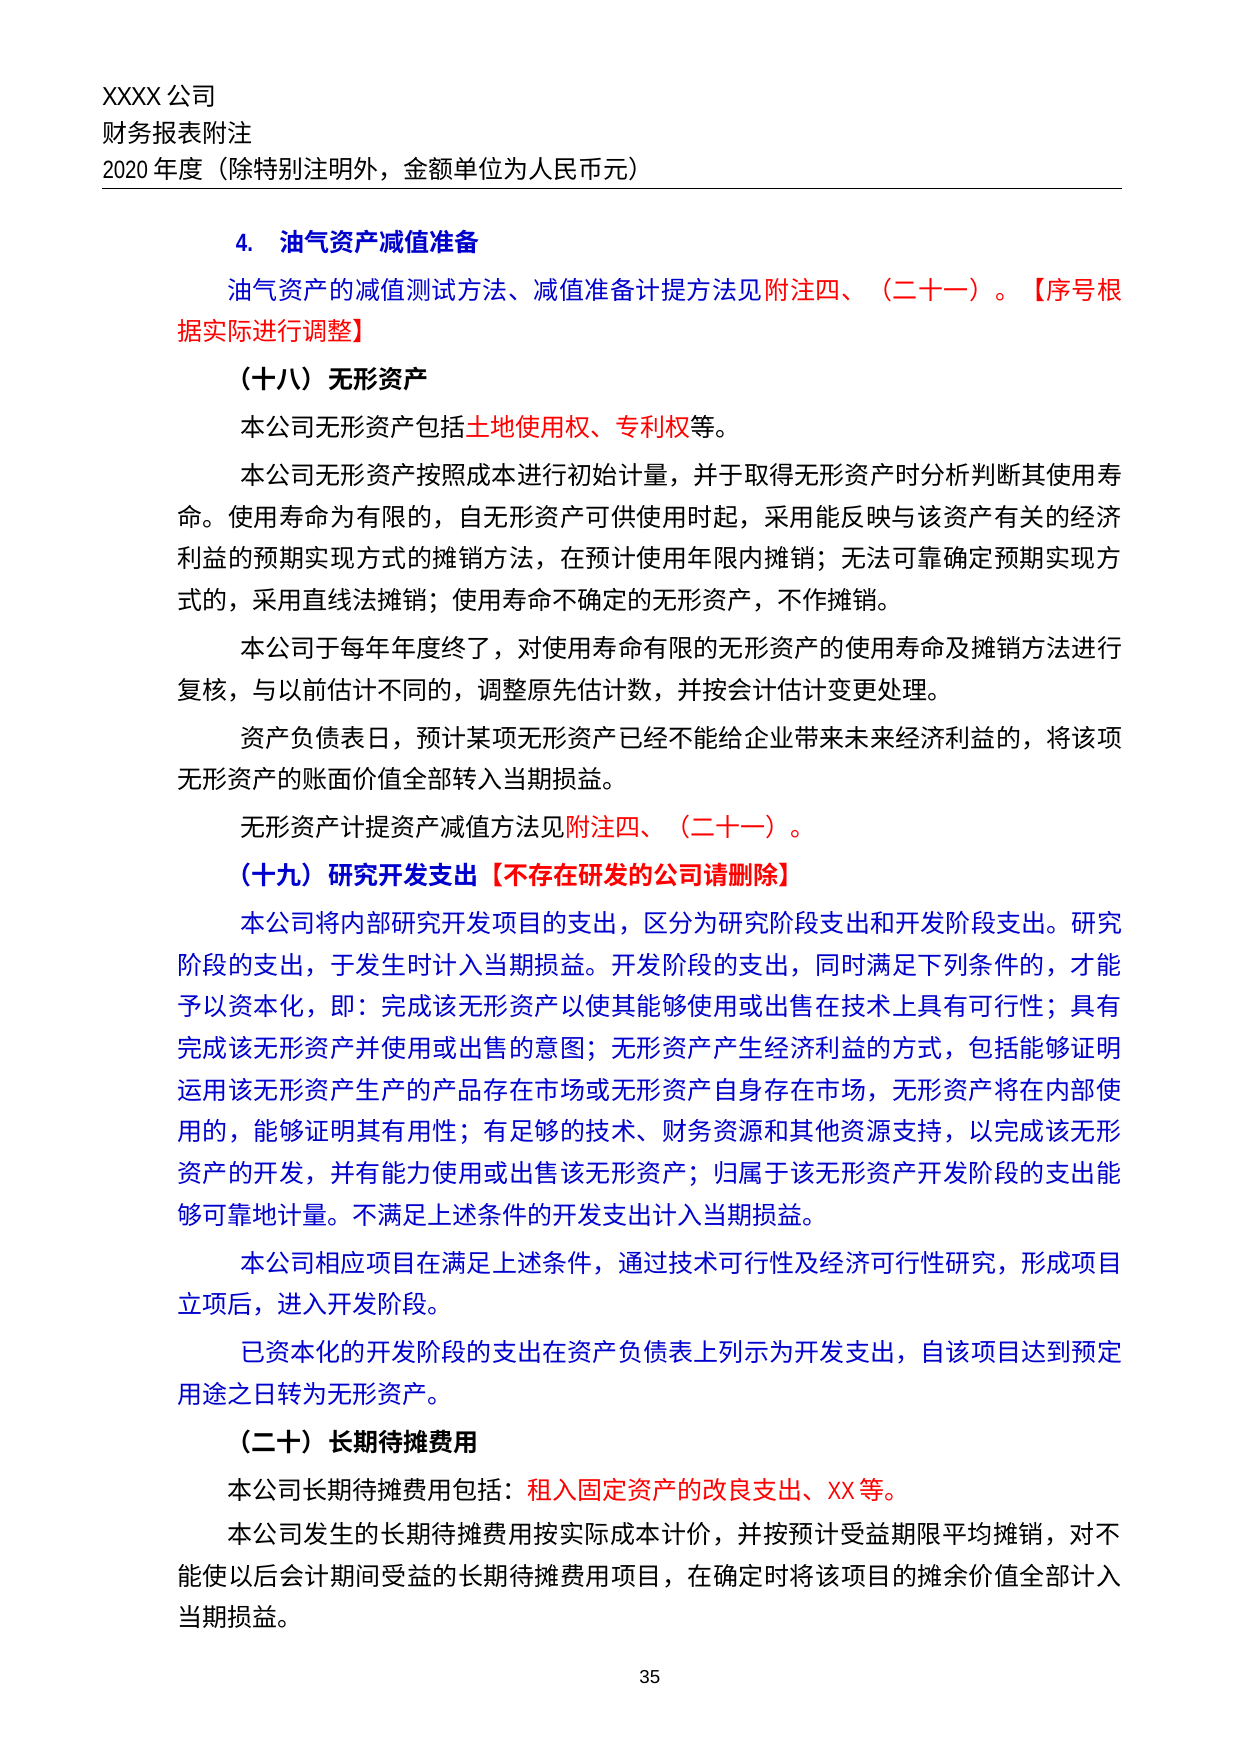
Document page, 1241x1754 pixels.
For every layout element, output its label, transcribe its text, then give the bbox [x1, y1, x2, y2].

text 本公司无形资产按照成本进行初始计量，并于取得无形资产时分析判断其使用寿命。使用寿命为有限的，自无形资产可供使用时起，采用能反映与该资产有关的经济利益的预期实现方式的摊销方法，在预计使用年限内摊销；无法可靠确定预期实现方式的，采用直线法摊销；使用寿命不确定的无形资产，不作摊销。 [177, 451, 1122, 618]
text 本公司将内部研究开发项目的支出，区分为研究阶段支出和开发阶段支出。研究阶段的支出，于发生时计入当期损益。开发阶段的支出，同时满足下列条件的，才能予以资本化，即：完成该无形资产以使其能够使用或出售在技术上具有可行性；具有完成该无形资产并使用或出售的意图；无形资产产生经济利益的方式，包括能够证明运用该无形资产生产的产品存在市场或无形资产自身存在市场，无形资产将在内部使用的，能够证明其有用性；有足够的技术、财务资源和其他资源支持，以完成该无形资产的开发，并有能力使用或出售该无形资产；归属于该无形资产开发阶段的支出能够可靠地计量。不满足上述条件的开发支出计入当期损益。 [177, 899, 1122, 1232]
text 本公司于每年年度终了，对使用寿命有限的无形资产的使用寿命及摊销方法进行复核，与以前估计不同的，调整原先估计数，并按会计估计变更处理。 [177, 624, 1122, 707]
list 研究开发支出【不存在研发的公司请删除】 [226, 851, 1122, 893]
text 油气资产的减值测试方法、减值准备计提方法见附注四、（二十一）。【序号根据实际进行调整】 [177, 266, 1122, 349]
text 本公司发生的长期待摊费用按实际成本计价，并按预计受益期限平均摊销，对不能使以后会计期间受益的长期待摊费用项目，在确定时将该项目的摊余价值全部计入当期损益。 [177, 1510, 1122, 1635]
text 本公司相应项目在满足上述条件，通过技术可行性及经济可行性研究，形成项目立项后，进入开发阶段。 [177, 1239, 1122, 1322]
text 已资本化的开发阶段的支出在资产负债表上列示为开发支出，自该项目达到预定用途之日转为无形资产。 [177, 1328, 1122, 1412]
list 无形资产 [226, 355, 1122, 397]
text 本公司无形资产包括土地使用权、专利权等。 [177, 403, 1122, 445]
list 长期待摊费用 [226, 1418, 1122, 1459]
text 资产负债表日，预计某项无形资产已经不能给企业带来未来经济利益的，将该项无形资产的账面价值全部转入当期损益。 [177, 714, 1122, 797]
text 无形资产计提资产减值方法见附注四、（二十一）。 [177, 803, 1122, 845]
list 油气资产减值准备 [236, 218, 1122, 259]
text 本公司长期待摊费用包括：租入固定资产的改良支出、XX等。 [177, 1466, 1122, 1507]
